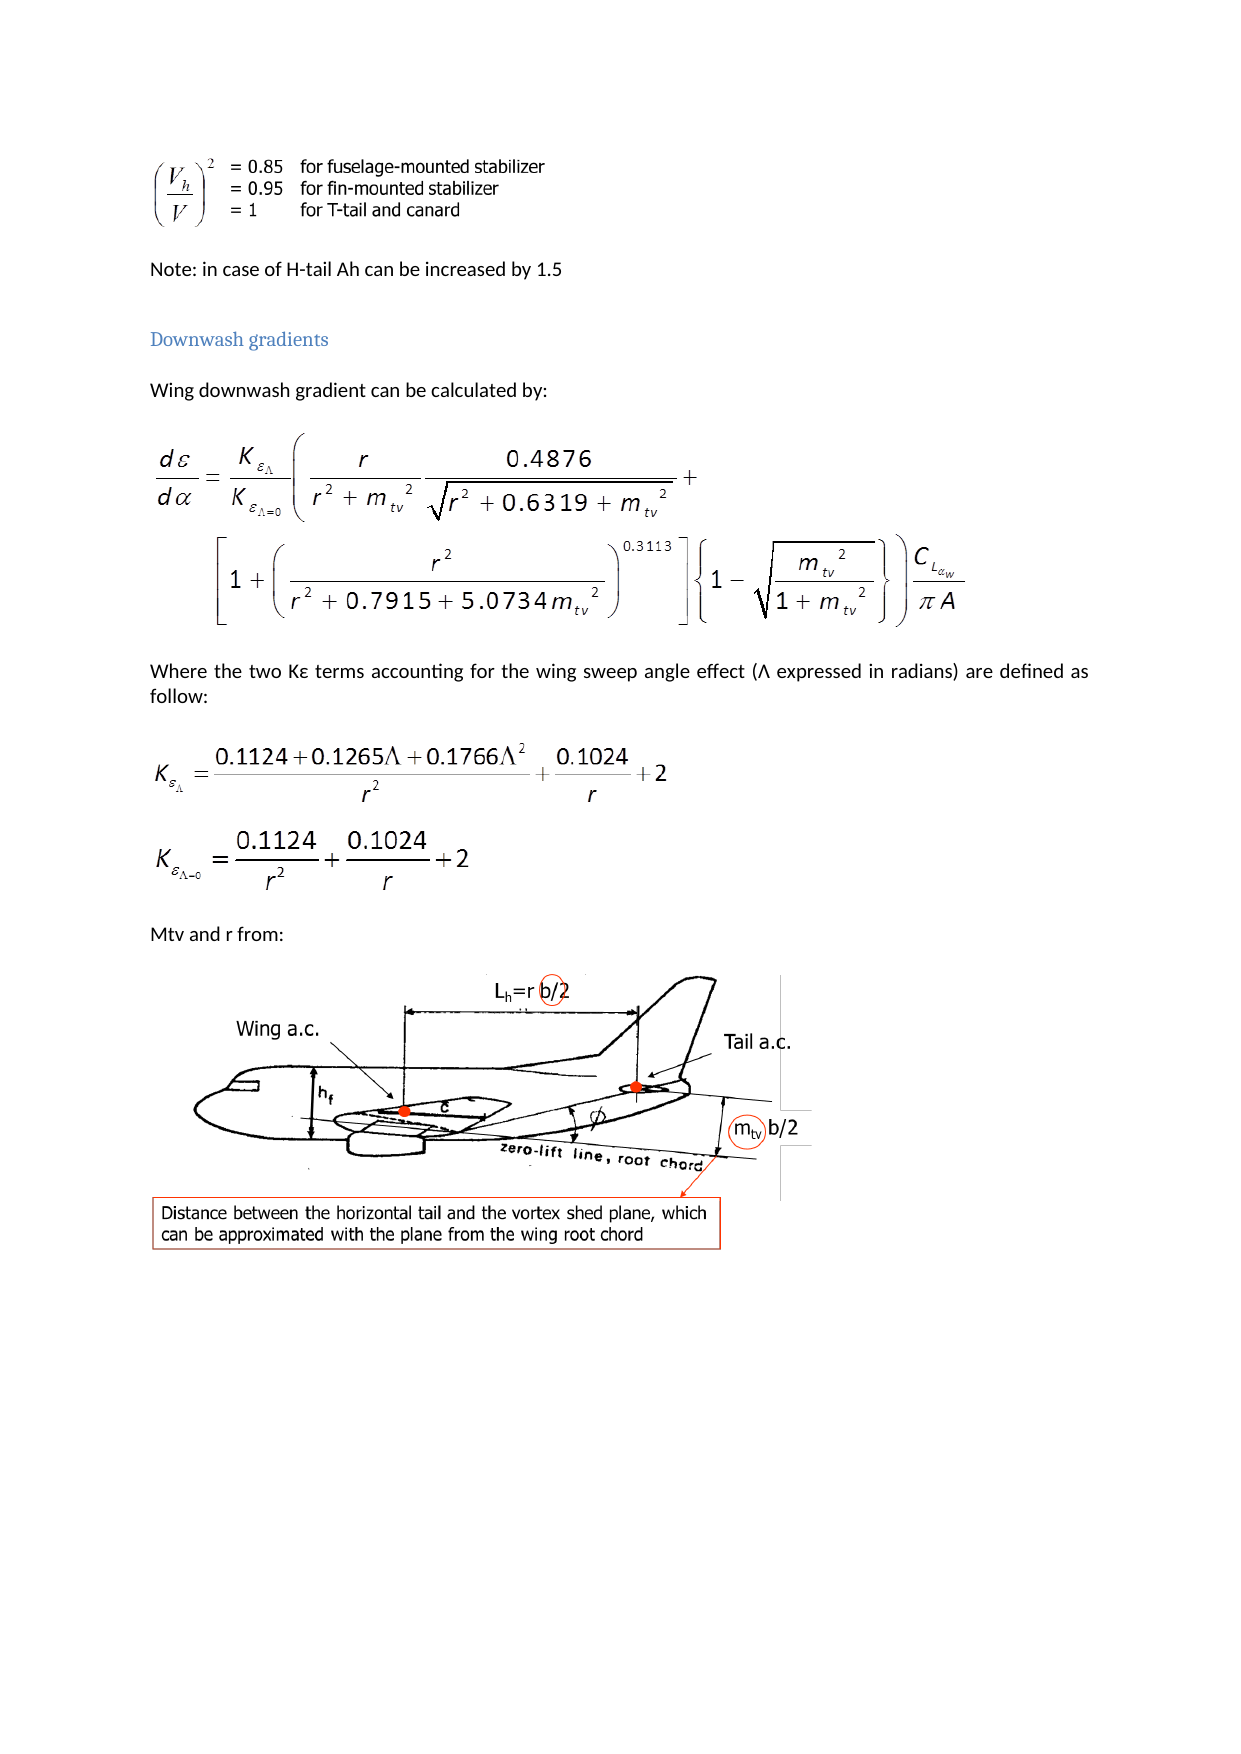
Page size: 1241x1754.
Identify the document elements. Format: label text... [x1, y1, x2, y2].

text Mtv and r from: [150, 921, 1090, 946]
picture [150, 971, 812, 1255]
picture [150, 427, 970, 633]
picture [150, 150, 555, 231]
text Wing downwash gradient can be calculated by: [150, 377, 1090, 402]
subtitle Downwash gradients [150, 328, 1090, 352]
text Note: in case of H-tail Ah can be increased by 1.5 [150, 256, 1090, 281]
text Where the two Kε terms accounting for the wing sweep angle effect (Λ expressed in radians) are defined as follow: [150, 658, 1090, 709]
picture [150, 734, 671, 896]
